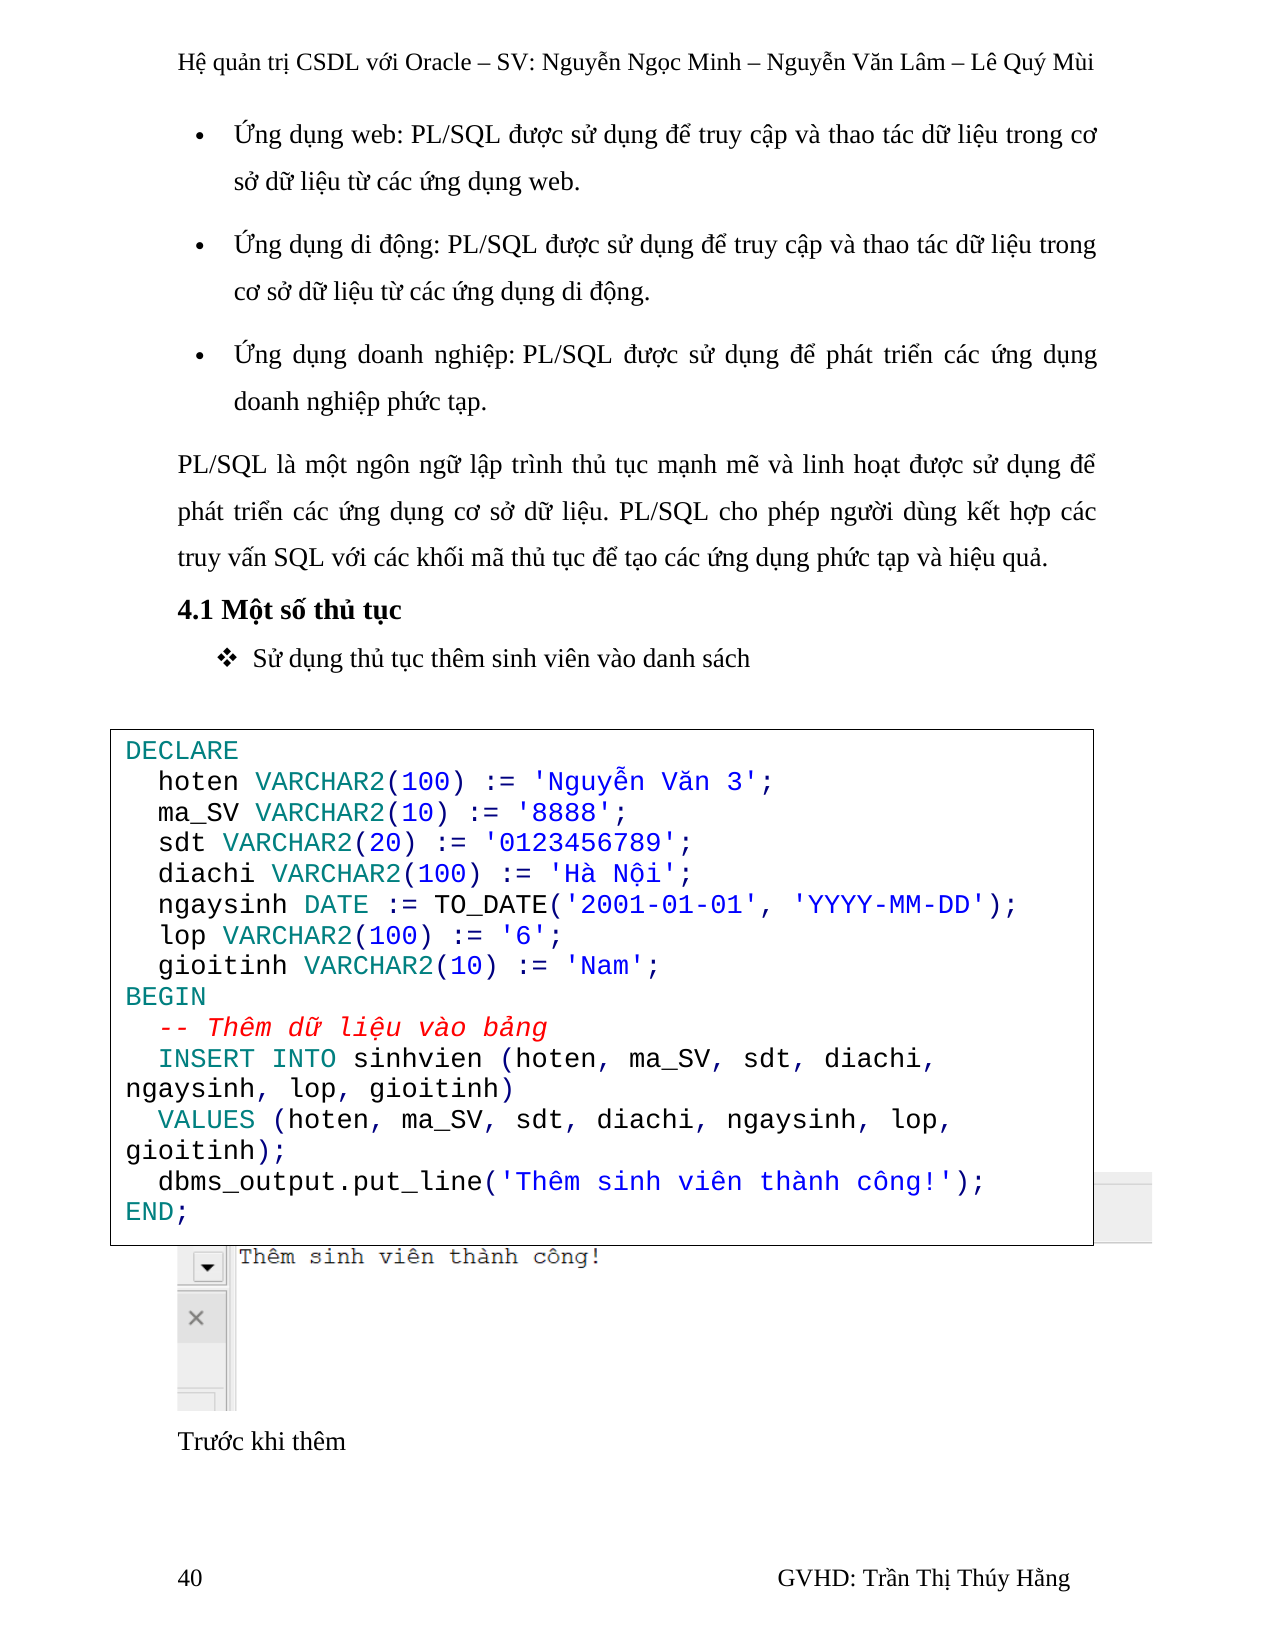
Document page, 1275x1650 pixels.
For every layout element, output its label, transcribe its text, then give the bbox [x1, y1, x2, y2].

picture [177, 1172, 1153, 1411]
list Sử dụng thủ tục thêm sinh viên vào danh sách [215, 643, 1098, 674]
list Ứng dụng web: PL/SQL được sử dụng để truy cập và thao tác dữ liệu trong cơ sở dữ liệu từ các ứng dụng web. [196, 118, 1098, 196]
list Ứng dụng di động: PL/SQL được sử dụng để truy cập và thao tác dữ liệu trong cơ sở dữ liệu từ các ứng dụng di động. [196, 228, 1098, 306]
text Trước khi thêm [177, 1425, 1098, 1456]
list Ứng dụng doanh nghiệp: PL/SQL được sử dụng để phát triển các ứng dụng doanh nghiệp phức tạp. [196, 338, 1098, 416]
text PL/SQL là một ngôn ngữ lập trình thủ tục mạnh mẽ và linh hoạt được sử dụng để phát triển các ứng dụng cơ sở dữ liệu. PL/SQL cho phép người dùng kết hợp các truy vấn SQL với các khối mã thủ tục để tạo các ứng dụng phức tạp và hiệu quả. [177, 448, 1098, 573]
subtitle 4.1 Một số thủ tục [177, 592, 1098, 626]
